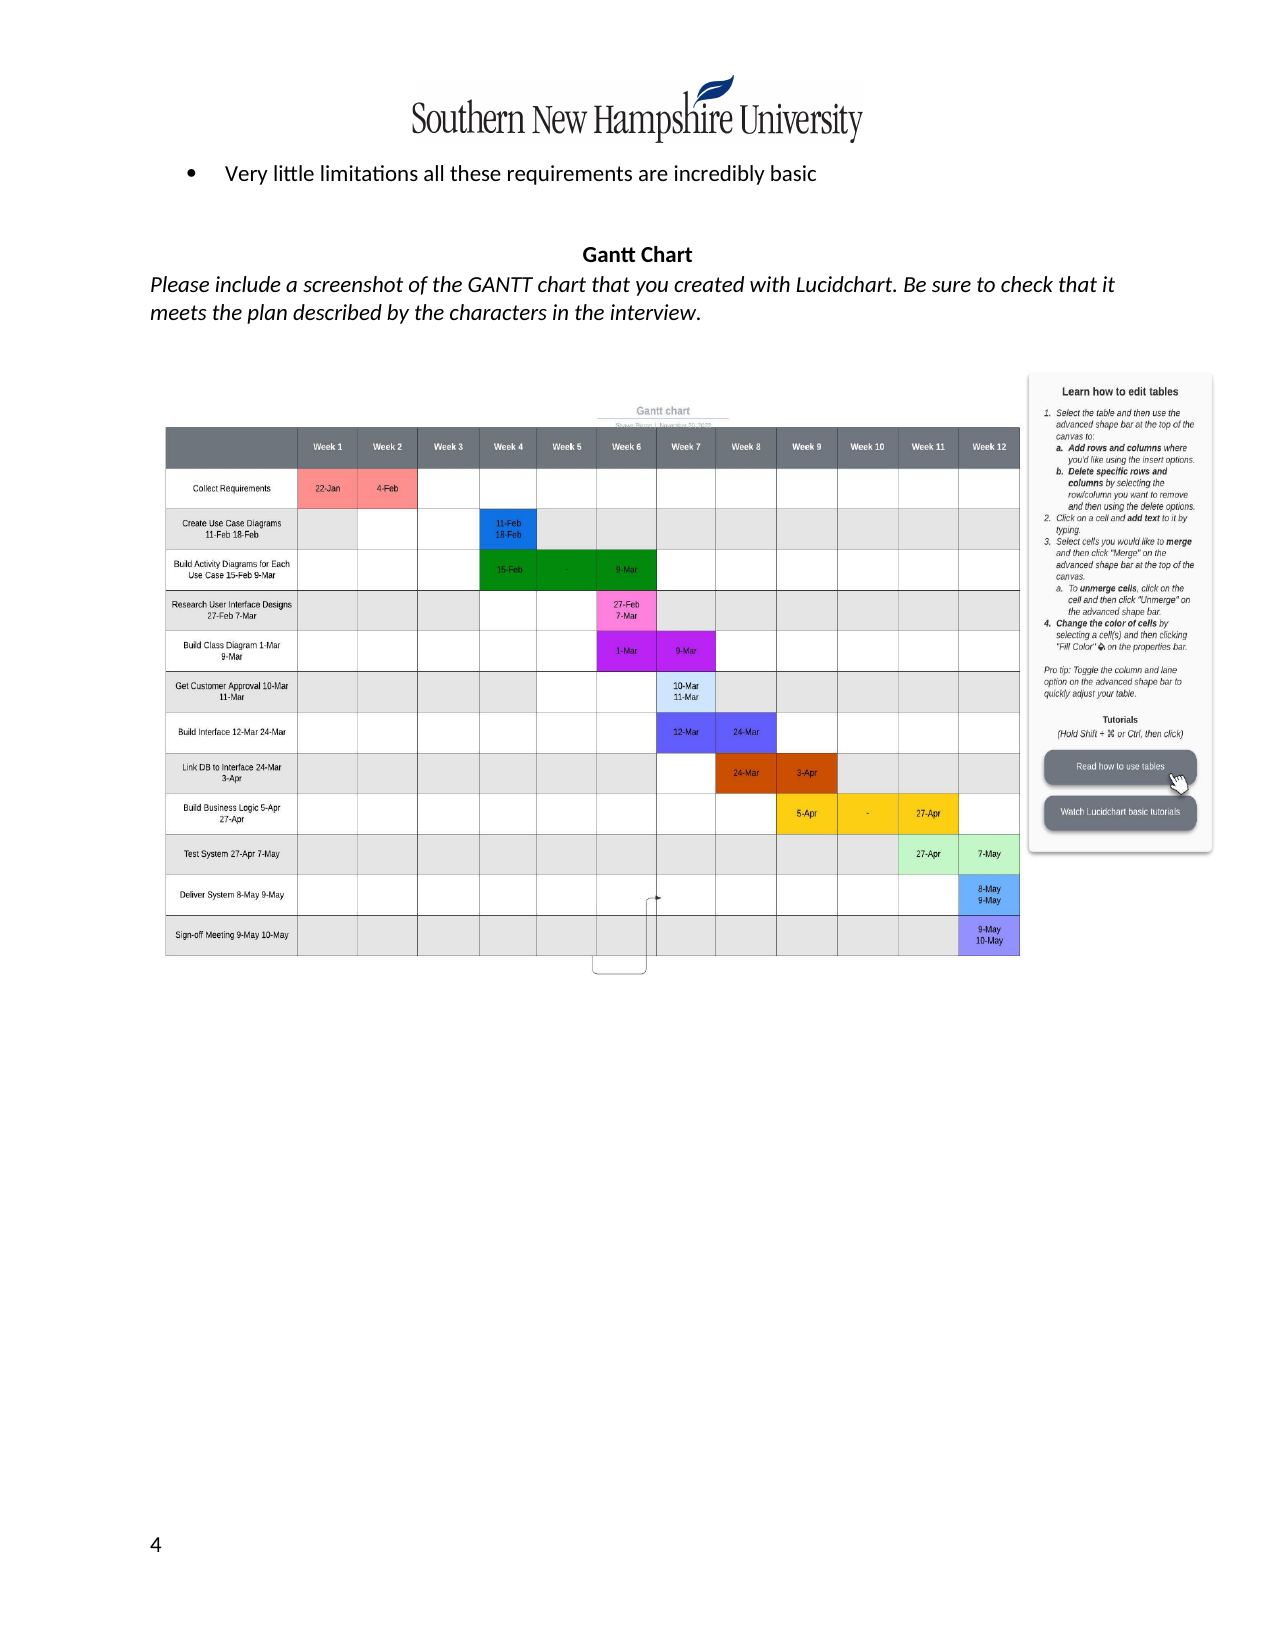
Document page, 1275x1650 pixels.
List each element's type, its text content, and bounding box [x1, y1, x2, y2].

picture [412, 75, 863, 143]
text Please include a screenshot of the GANTT chart that you created with Lucidchart. Be sure to check that it meets the plan described by the characters in the interview. [150, 270, 1125, 326]
list Very little limitations all these requirements are incredibly basic [187, 159, 1125, 187]
picture [150, 354, 1227, 991]
subtitle Gantt Chart [150, 240, 1125, 268]
